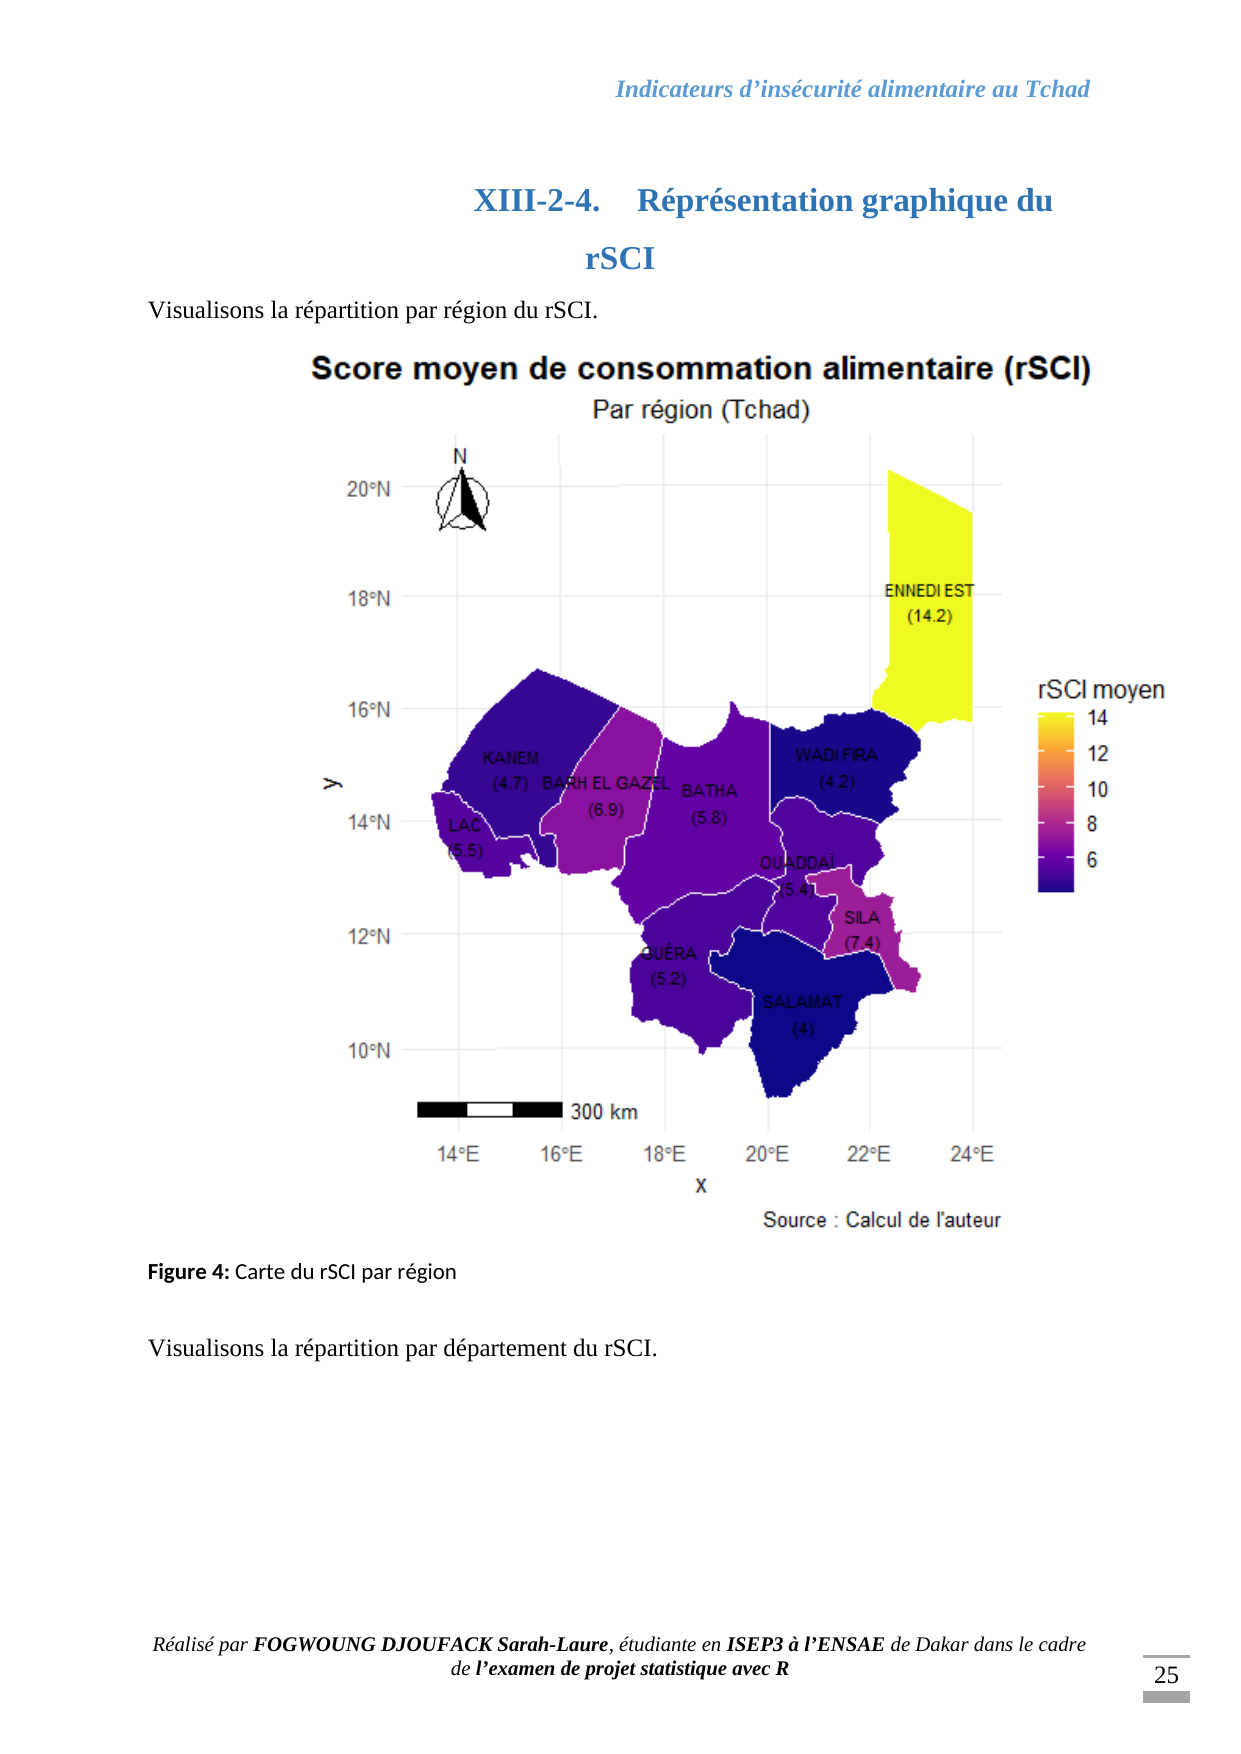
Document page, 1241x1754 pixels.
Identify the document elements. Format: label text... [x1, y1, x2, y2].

subtitle Réprésentation graphique du rSCI [148, 181, 1093, 276]
text Figure 4: Carte du rSCI par région [148, 1257, 1093, 1285]
text Visualisons la répartition par département du rSCI. [148, 1333, 1093, 1362]
picture [147, 342, 1241, 1243]
text Visualisons la répartition par région du rSCI. [148, 296, 1093, 324]
